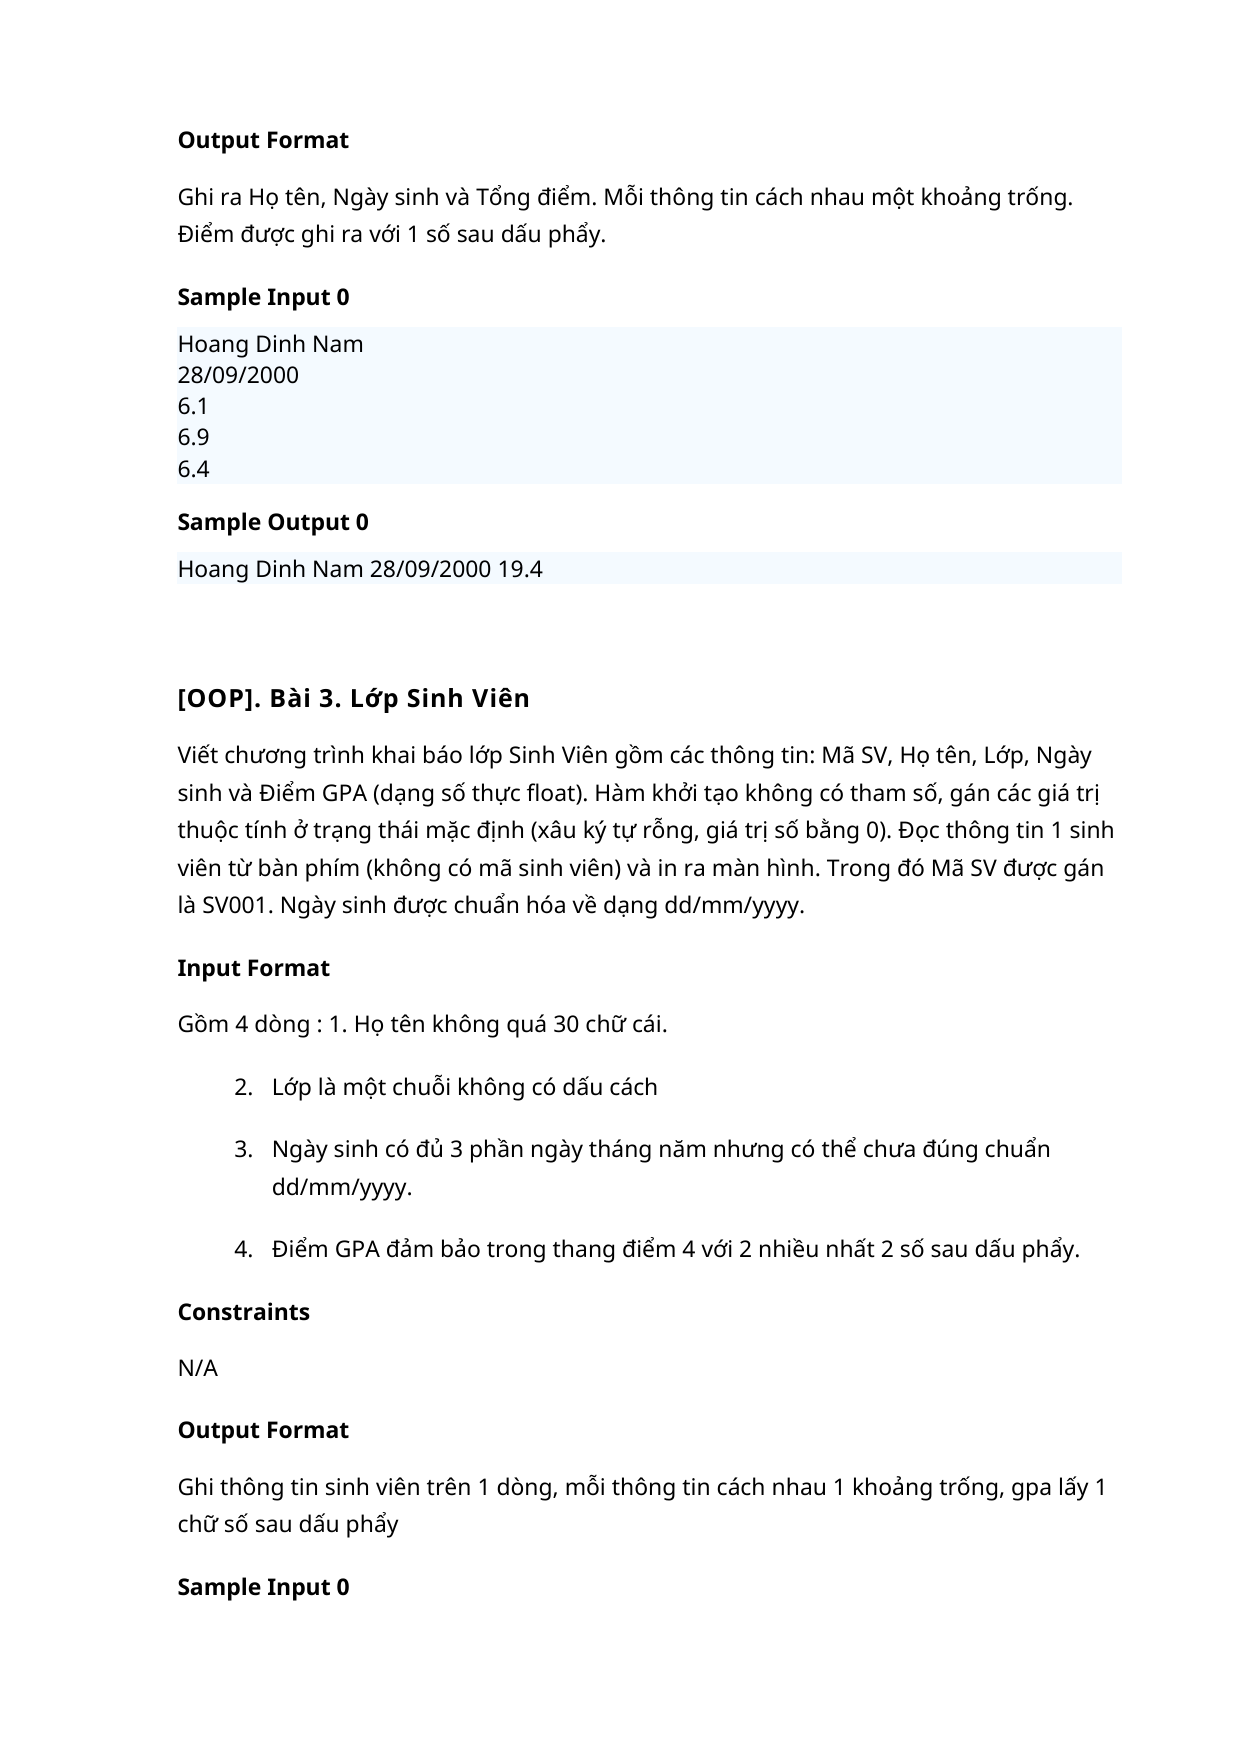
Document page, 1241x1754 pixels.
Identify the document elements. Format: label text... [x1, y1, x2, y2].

text Hoang Dinh Nam 28/09/2000 19.4 [177, 552, 1122, 584]
text Output Format [177, 1408, 1122, 1446]
text 6.9 [177, 421, 1122, 452]
text Sample Input 0 [177, 274, 1122, 312]
text N/A [177, 1346, 1122, 1383]
text Gồm 4 dòng : 1. Họ tên không quá 30 chữ cái. [177, 1002, 1122, 1039]
text Output Format [177, 118, 1122, 156]
text 6.1 [177, 390, 1122, 421]
text Sample Output 0 [177, 499, 1122, 537]
text Input Format [177, 946, 1122, 983]
text Sample Input 0 [177, 1564, 1122, 1602]
text Constraints [177, 1289, 1122, 1327]
list Lớp là một chuỗi không có dấu cách [234, 1064, 1122, 1102]
list Ngày sinh có đủ 3 phần ngày tháng năm nhưng có thể chưa đúng chuẩn dd/mm/yyyy. [234, 1127, 1122, 1202]
text Viết chương trình khai báo lớp Sinh Viên gồm các thông tin: Mã SV, Họ tên, Lớp, Ngày sinh và Điểm GPA (dạng số thực float). Hàm khởi tạo không có tham số, gán các giá trị thuộc tính ở trạng thái mặc định (xâu ký tự rỗng, giá trị số bằng 0). Đọc thông tin 1 sinh viên từ bàn phím (không có mã sinh viên) và in ra màn hình. Trong đó Mã SV được gán là SV001. Ngày sinh được chuẩn hóa về dạng dd/mm/yyyy. [177, 733, 1122, 921]
text Ghi ra Họ tên, Ngày sinh và Tổng điểm. Mỗi thông tin cách nhau một khoảng trống. Điểm được ghi ra với 1 số sau dấu phẩy. [177, 174, 1122, 249]
text Hoang Dinh Nam [177, 327, 1122, 359]
text 28/09/2000 [177, 359, 1122, 390]
list Điểm GPA đảm bảo trong thang điểm 4 với 2 nhiều nhất 2 số sau dấu phẩy. [234, 1227, 1122, 1264]
text Ghi thông tin sinh viên trên 1 dòng, mỗi thông tin cách nhau 1 khoảng trống, gpa lấy 1 chữ số sau dấu phẩy [177, 1464, 1122, 1539]
text 6.4 [177, 452, 1122, 484]
text [OOP]. Bài 3. Lớp Sinh Viên [177, 680, 1122, 714]
